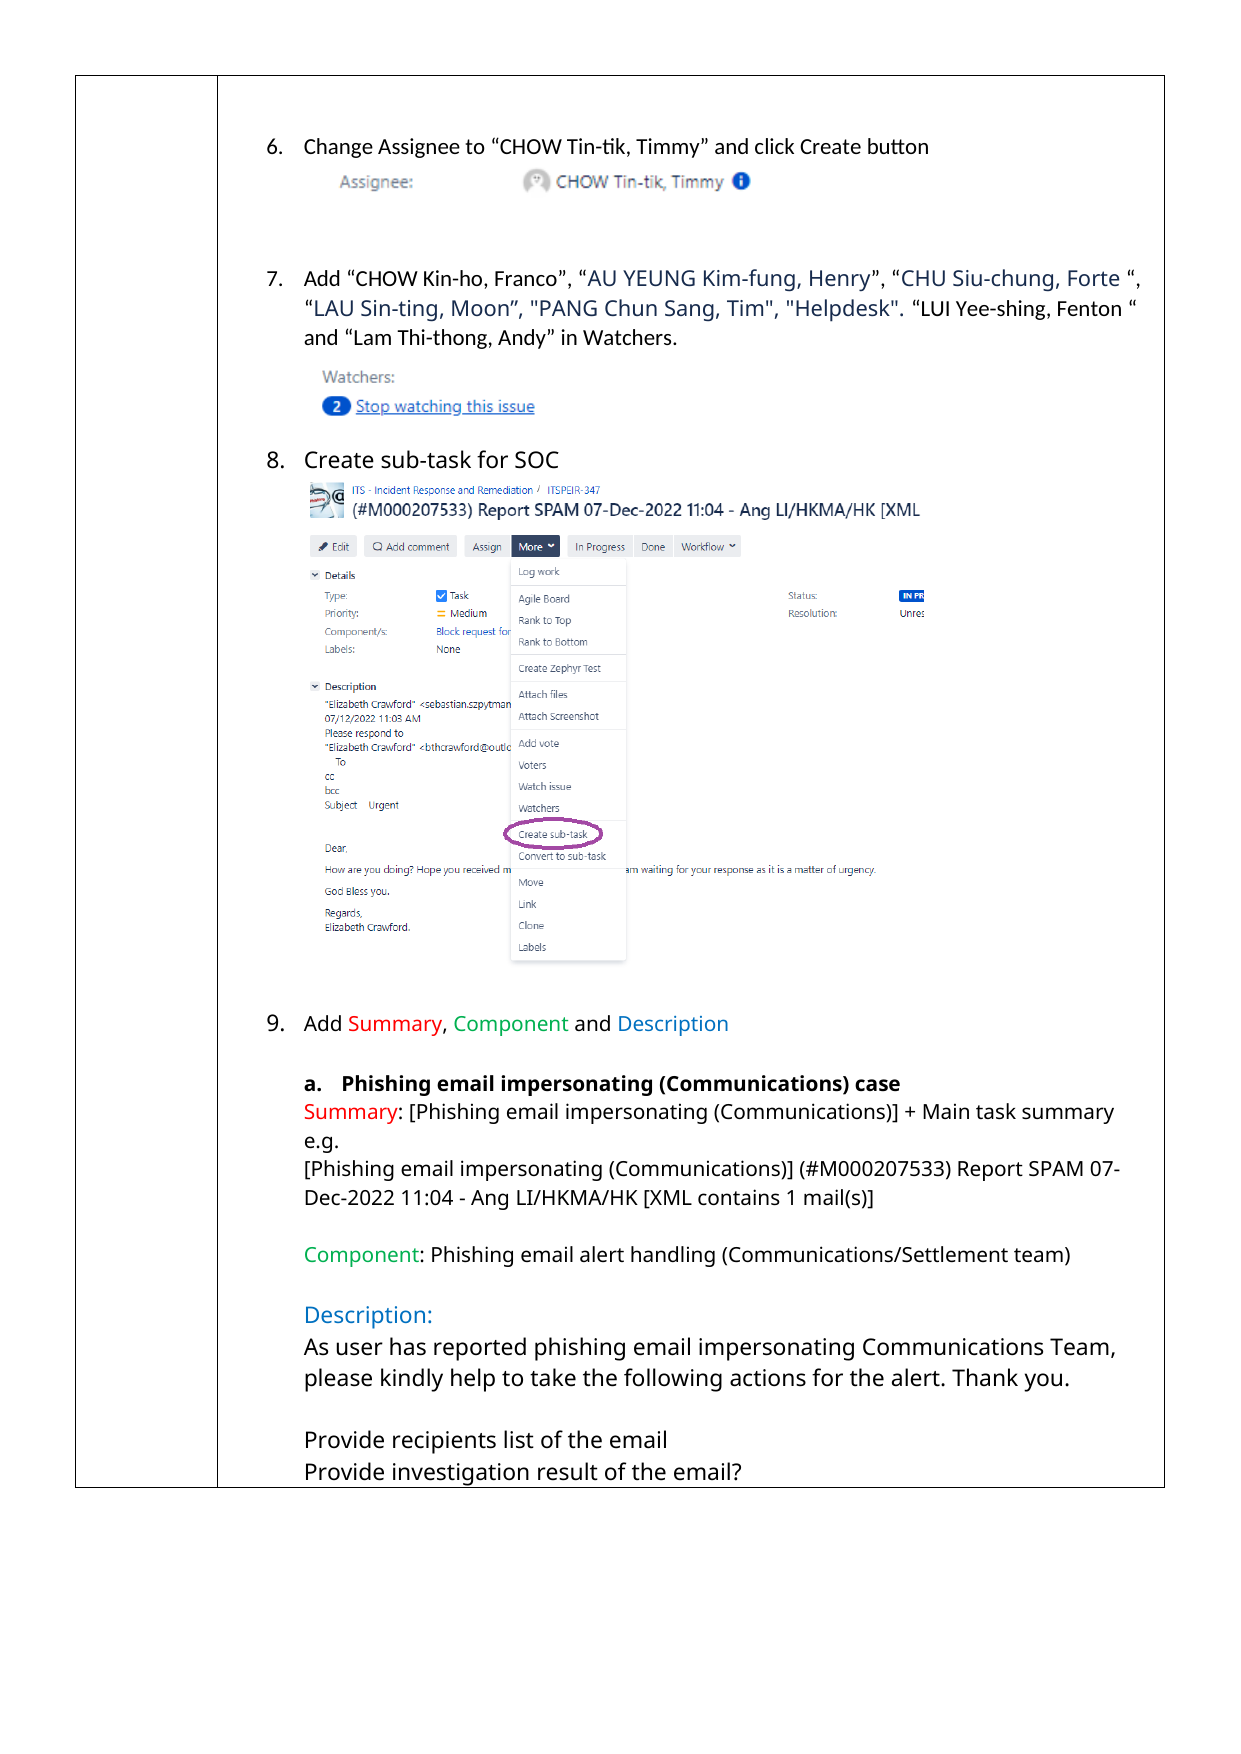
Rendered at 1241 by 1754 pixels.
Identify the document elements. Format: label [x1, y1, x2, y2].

table_header [76, 76, 217, 1487]
table_header [218, 76, 1164, 1487]
picture [303, 160, 776, 207]
picture [303, 475, 926, 976]
picture [303, 350, 560, 445]
